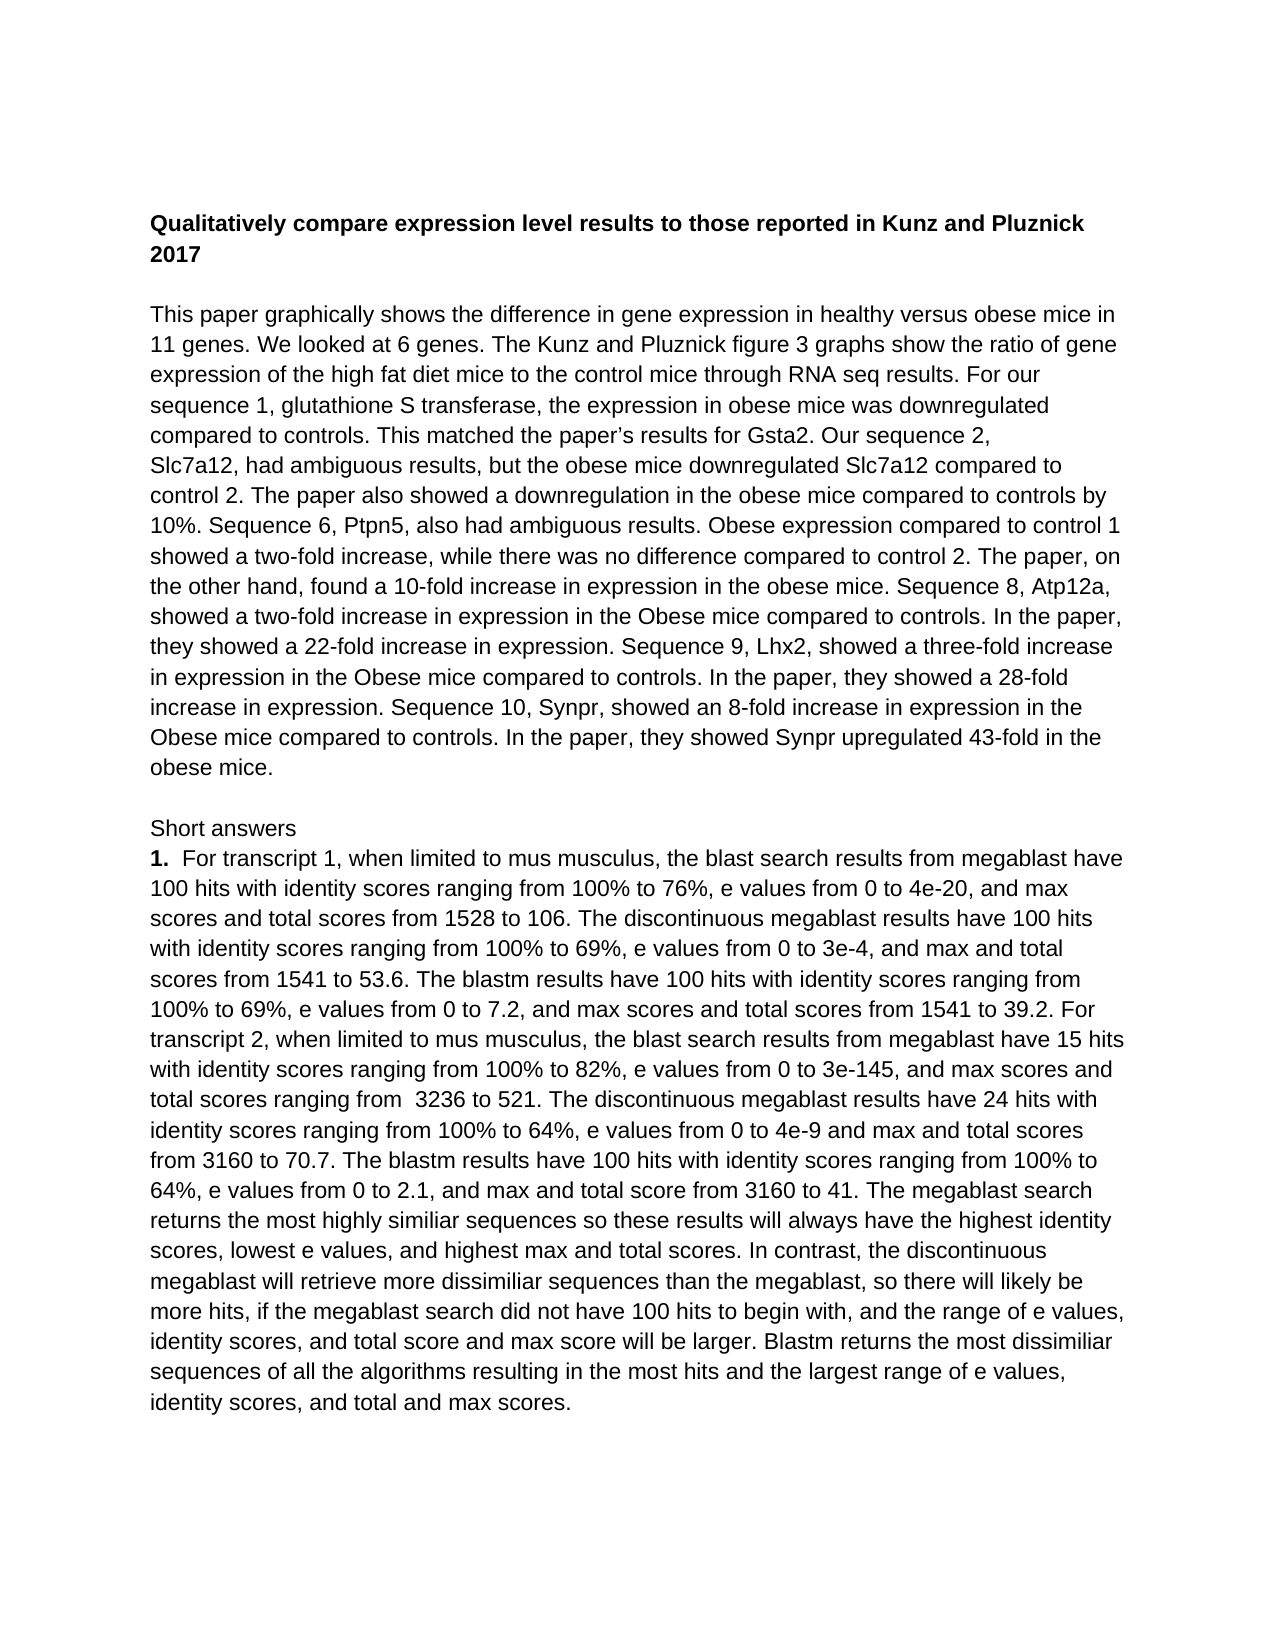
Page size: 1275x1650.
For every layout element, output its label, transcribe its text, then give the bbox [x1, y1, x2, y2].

text Slc7a12, had ambiguous results, but the obese mice downregulated Slc7a12 compared to control 2. The paper also showed a downregulation in the obese mice compared to controls by 10%. Sequence 6, Ptpn5, also had ambiguous results. Obese expression compared to control 1 showed a two-fold increase, while there was no difference compared to control 2. The paper, on the other hand, found a 10-fold increase in expression in the obese mice. Sequence 8, Atp12a, showed a two-fold increase in expression in the Obese mice compared to controls. In the paper, they showed a 22-fold increase in expression. Sequence 9, Lhx2, showed a three-fold increase in expression in the Obese mice compared to controls. In the paper, they showed a 28-fold increase in expression. Sequence 10, Synpr, showed an 8-fold increase in expression in the Obese mice compared to controls. In the paper, they showed Synpr upregulated 43-fold in the obese mice. [150, 452, 1125, 781]
text This paper graphically shows the difference in gene expression in healthy versus obese mice in 11 genes. We looked at 6 genes. The Kunz and Pluznick figure 3 graphs show the ratio of gene expression of the high fat diet mice to the control mice through RNA seq results. For our sequence 1, glutathione S transferase, the expression in obese mice was downregulated compared to controls. This matched the paper’s results for Gsta2. Our sequence 2, [150, 301, 1125, 448]
text 1. For transcript 1, when limited to mus musculus, the blast search results from megablast have 100 hits with identity scores ranging from 100% to 76%, e values from 0 to 4e-20, and max scores and total scores from 1528 to 106. The discontinuous megablast results have 100 hits with identity scores ranging from 100% to 69%, e values from 0 to 3e-4, and max and total scores from 1541 to 53.6. The blastm results have 100 hits with identity scores ranging from 100% to 69%, e values from 0 to 7.2, and max scores and total scores from 1541 to 39.2. For transcript 2, when limited to mus musculus, the blast search results from megablast have 15 hits with identity scores ranging from 100% to 82%, e values from 0 to 3e-145, and max scores and total scores ranging from 3236 to 521. The discontinuous megablast results have 24 hits with identity scores ranging from 100% to 64%, e values from 0 to 4e-9 and max and total scores from 3160 to 70.7. The blastm results have 100 hits with identity scores ranging from 100% to 64%, e values from 0 to 2.1, and max and total score from 3160 to 41. The megablast search returns the most highly similiar sequences so these results will always have the highest identity scores, lowest e values, and highest max and total scores. In contrast, the discontinuous megablast will retrieve more dissimiliar sequences than the megablast, so there will likely be more hits, if the megablast search did not have 100 hits to begin with, and the range of e values, identity scores, and total score and max score will be larger. Blastm returns the most dissimiliar sequences of all the algorithms resulting in the most hits and the largest range of e values, identity scores, and total and max scores. [150, 845, 1125, 1415]
text Qualitatively compare expression level results to those reported in Kunz and Pluznick 2017 [150, 210, 1125, 267]
text Short answers [150, 814, 1125, 841]
